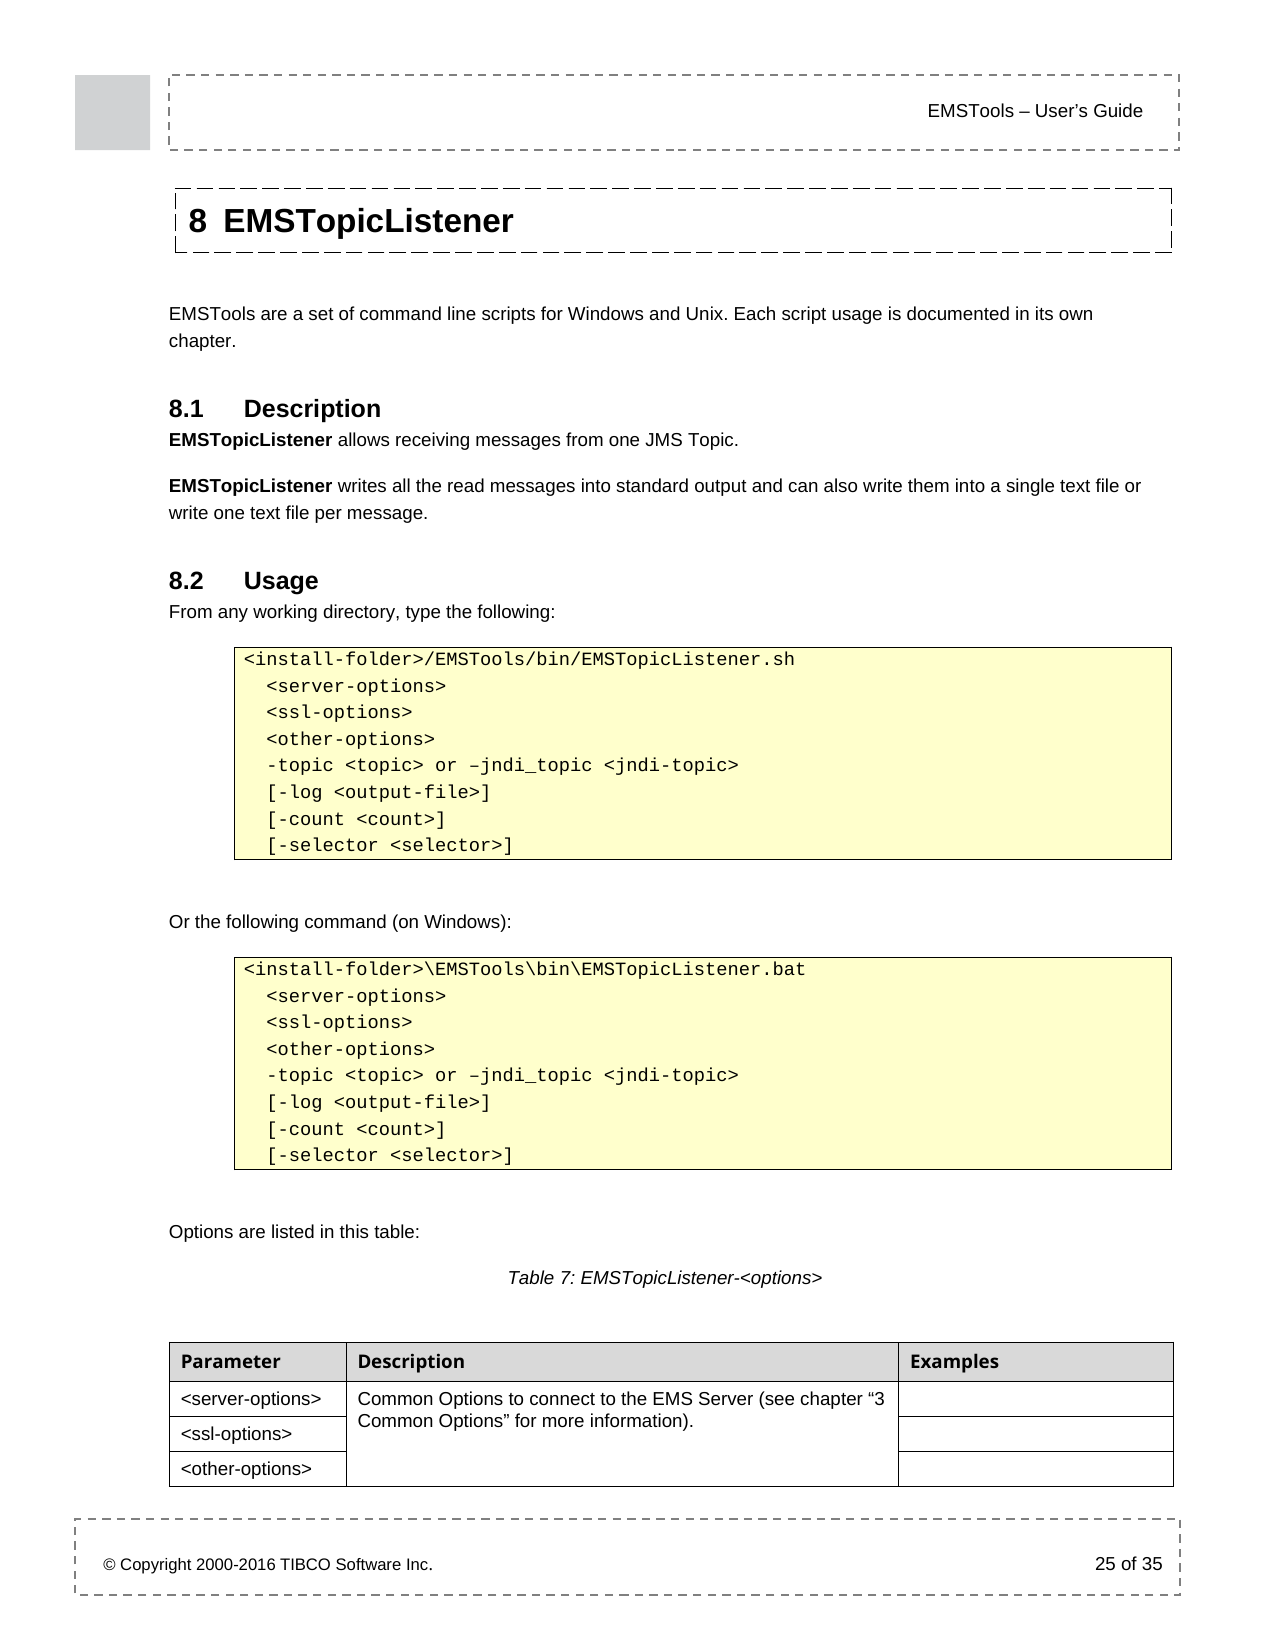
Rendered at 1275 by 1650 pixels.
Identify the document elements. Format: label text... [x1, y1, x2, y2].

text <server-options> [235, 983, 1171, 1008]
text [-selector <selector>] [235, 833, 1171, 859]
subtitle Description [169, 394, 1162, 423]
subtitle EMSTopicListener [175, 187, 1172, 253]
text From any working directory, type the following: [169, 601, 1162, 623]
text <ssl-options> [235, 700, 1171, 724]
table_cell [899, 1452, 1173, 1486]
table_cell <server-options> [170, 1382, 346, 1416]
text <other-options> [235, 1036, 1171, 1061]
table_header Parameter [170, 1343, 346, 1381]
text EMSTopicListener writes all the read messages into standard output and can also write them into a single text file or write one text file per message. [169, 475, 1162, 523]
text [-selector <selector>] [235, 1143, 1171, 1169]
table_header Description [347, 1343, 898, 1381]
text <other-options> [235, 726, 1171, 751]
text [-log <output-file>] [235, 779, 1171, 804]
table_cell [899, 1382, 1173, 1416]
subtitle Usage [169, 566, 1162, 595]
text [-count <count>] [235, 806, 1171, 831]
text <install-folder>/EMSTools/bin/EMSTopicListener.sh [235, 648, 1171, 671]
text [-count <count>] [235, 1116, 1171, 1141]
text <server-options> [235, 673, 1171, 698]
table_header Examples [899, 1343, 1173, 1381]
text -topic <topic> or –jndi_topic <jndi-topic> [235, 1063, 1171, 1087]
table_cell [899, 1417, 1173, 1451]
text EMSTools are a set of command line scripts for Windows and Unix. Each script usage is documented in its own chapter. [169, 303, 1162, 351]
text <ssl-options> [235, 1010, 1171, 1034]
text <install-folder>\EMSTools\bin\EMSTopicListener.bat [235, 958, 1171, 981]
table_cell Common Options to connect to the EMS Server (see chapter “3 Common Options” for more information). [347, 1382, 898, 1486]
table_cell <ssl-options> [170, 1417, 346, 1451]
text Options are listed in this table: [169, 1221, 1162, 1243]
text EMSTopicListener allows receiving messages from one JMS Topic. [169, 429, 1162, 451]
text Table 7: EMSTopicListener-<options> [169, 1267, 1162, 1288]
table_cell <other-options> [170, 1452, 346, 1486]
text [-log <output-file>] [235, 1089, 1171, 1114]
text Or the following command (on Windows): [169, 911, 1162, 933]
text -topic <topic> or –jndi_topic <jndi-topic> [235, 753, 1171, 777]
